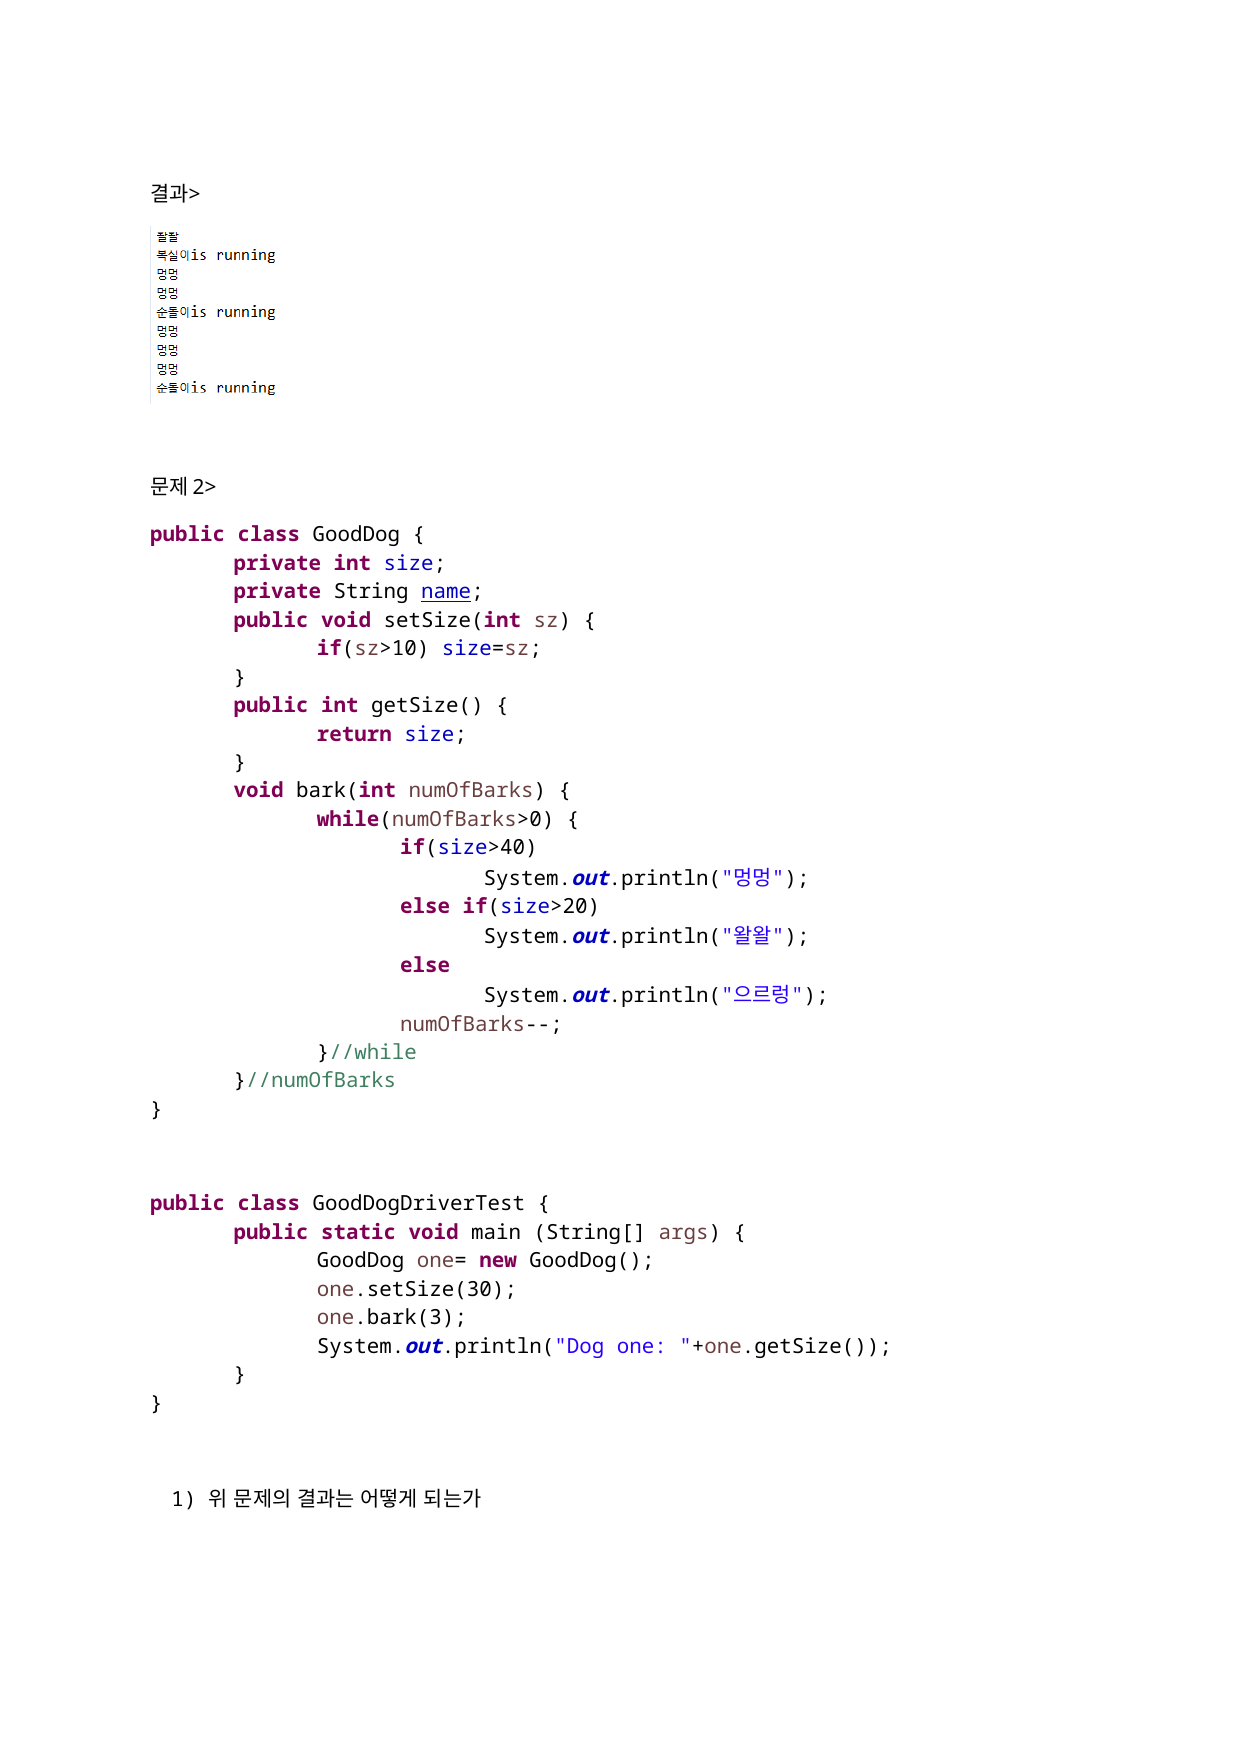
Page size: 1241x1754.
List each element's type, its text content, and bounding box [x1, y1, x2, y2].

text 결과> [150, 177, 1090, 207]
picture [150, 226, 303, 404]
text public int getSize() { [150, 690, 1090, 719]
text void bark(int numOfBarks) { [150, 776, 1090, 804]
text while(numOfBarks>0) { [150, 804, 1090, 832]
text private int size; [150, 548, 1090, 576]
text } [150, 1094, 1090, 1122]
text } [150, 1388, 1090, 1416]
text numOfBarks--; [150, 1009, 1090, 1037]
text }//while [150, 1037, 1090, 1066]
text System.out.println("멍멍"); [150, 861, 1090, 891]
text public class GoodDogDriverTest { [150, 1188, 1090, 1217]
text System.out.println("Dog one: "+one.getSize()); [150, 1331, 1090, 1359]
text } [150, 747, 1090, 776]
text else if(size>20) [150, 891, 1090, 919]
text }//numOfBarks [150, 1066, 1090, 1094]
text private String name; [150, 576, 1090, 605]
text public void setSize(int sz) { [150, 605, 1090, 633]
text GoodDog one= new GoodDog(); [150, 1245, 1090, 1274]
text 문제2> [150, 470, 1090, 501]
text else [150, 950, 1090, 978]
text public static void main (String[] args) { [150, 1217, 1090, 1245]
text one.setSize(30); [150, 1274, 1090, 1302]
list 위 문제의 결과는 어떻게 되는가 [171, 1482, 1090, 1512]
text System.out.println("으르렁"); [150, 978, 1090, 1009]
text one.bark(3); [150, 1302, 1090, 1331]
text public class GoodDog { [150, 519, 1090, 548]
text } [150, 1359, 1090, 1388]
text if(size>40) [150, 832, 1090, 861]
text if(sz>10) size=sz; [150, 633, 1090, 662]
text System.out.println("왈왈"); [150, 919, 1090, 950]
text } [150, 662, 1090, 690]
text return size; [150, 719, 1090, 747]
